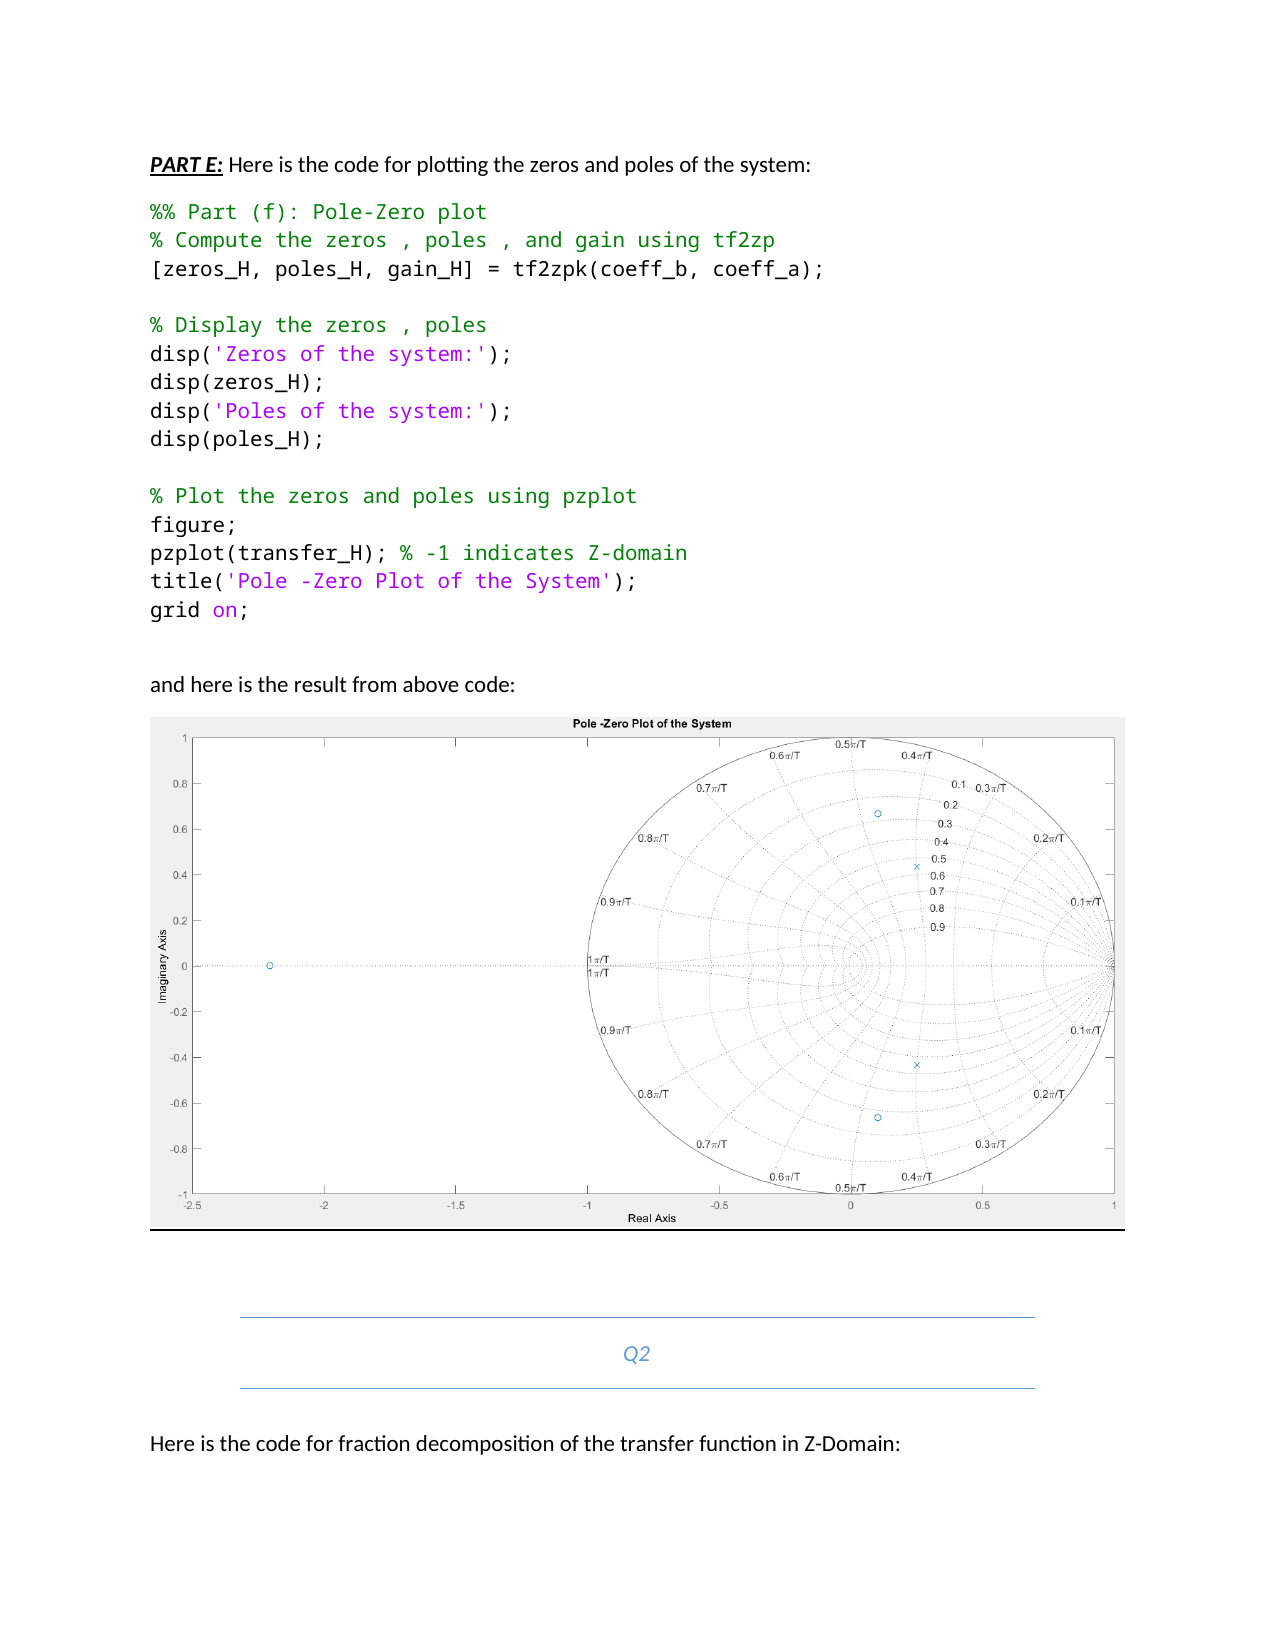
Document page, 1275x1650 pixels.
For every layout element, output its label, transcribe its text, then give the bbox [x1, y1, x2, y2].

picture [150, 717, 1125, 1227]
text disp(zeros_H); [150, 367, 1125, 396]
text disp('Poles of the system:'); [150, 396, 1125, 424]
text and here is the result from above code: [150, 670, 1125, 698]
text % Plot the zeros and poles using pzplot [150, 481, 1125, 510]
text title('Pole -Zero Plot of the System'); [150, 567, 1125, 595]
text % Compute the zeros , poles , and gain using tf2zp [150, 225, 1125, 254]
text grid on; [150, 595, 1125, 623]
text Here is the code for fraction decomposition of the transfer function in Z-Domain: [150, 1429, 1125, 1457]
text [zeros_H, poles_H, gain_H] = tf2zpk(coeff_b, coeff_a); [150, 254, 1125, 282]
text Q2 [240, 1318, 1035, 1388]
text PART E: Here is the code for plotting the zeros and poles of the system: [150, 150, 1125, 178]
text %% Part (f): Pole-Zero plot [150, 197, 1125, 225]
text figure; [150, 510, 1125, 538]
text disp('Zeros of the system:'); [150, 339, 1125, 367]
text disp(poles_H); [150, 424, 1125, 453]
text % Display the zeros , poles [150, 311, 1125, 339]
text pzplot(transfer_H); % -1 indicates Z-domain [150, 538, 1125, 567]
